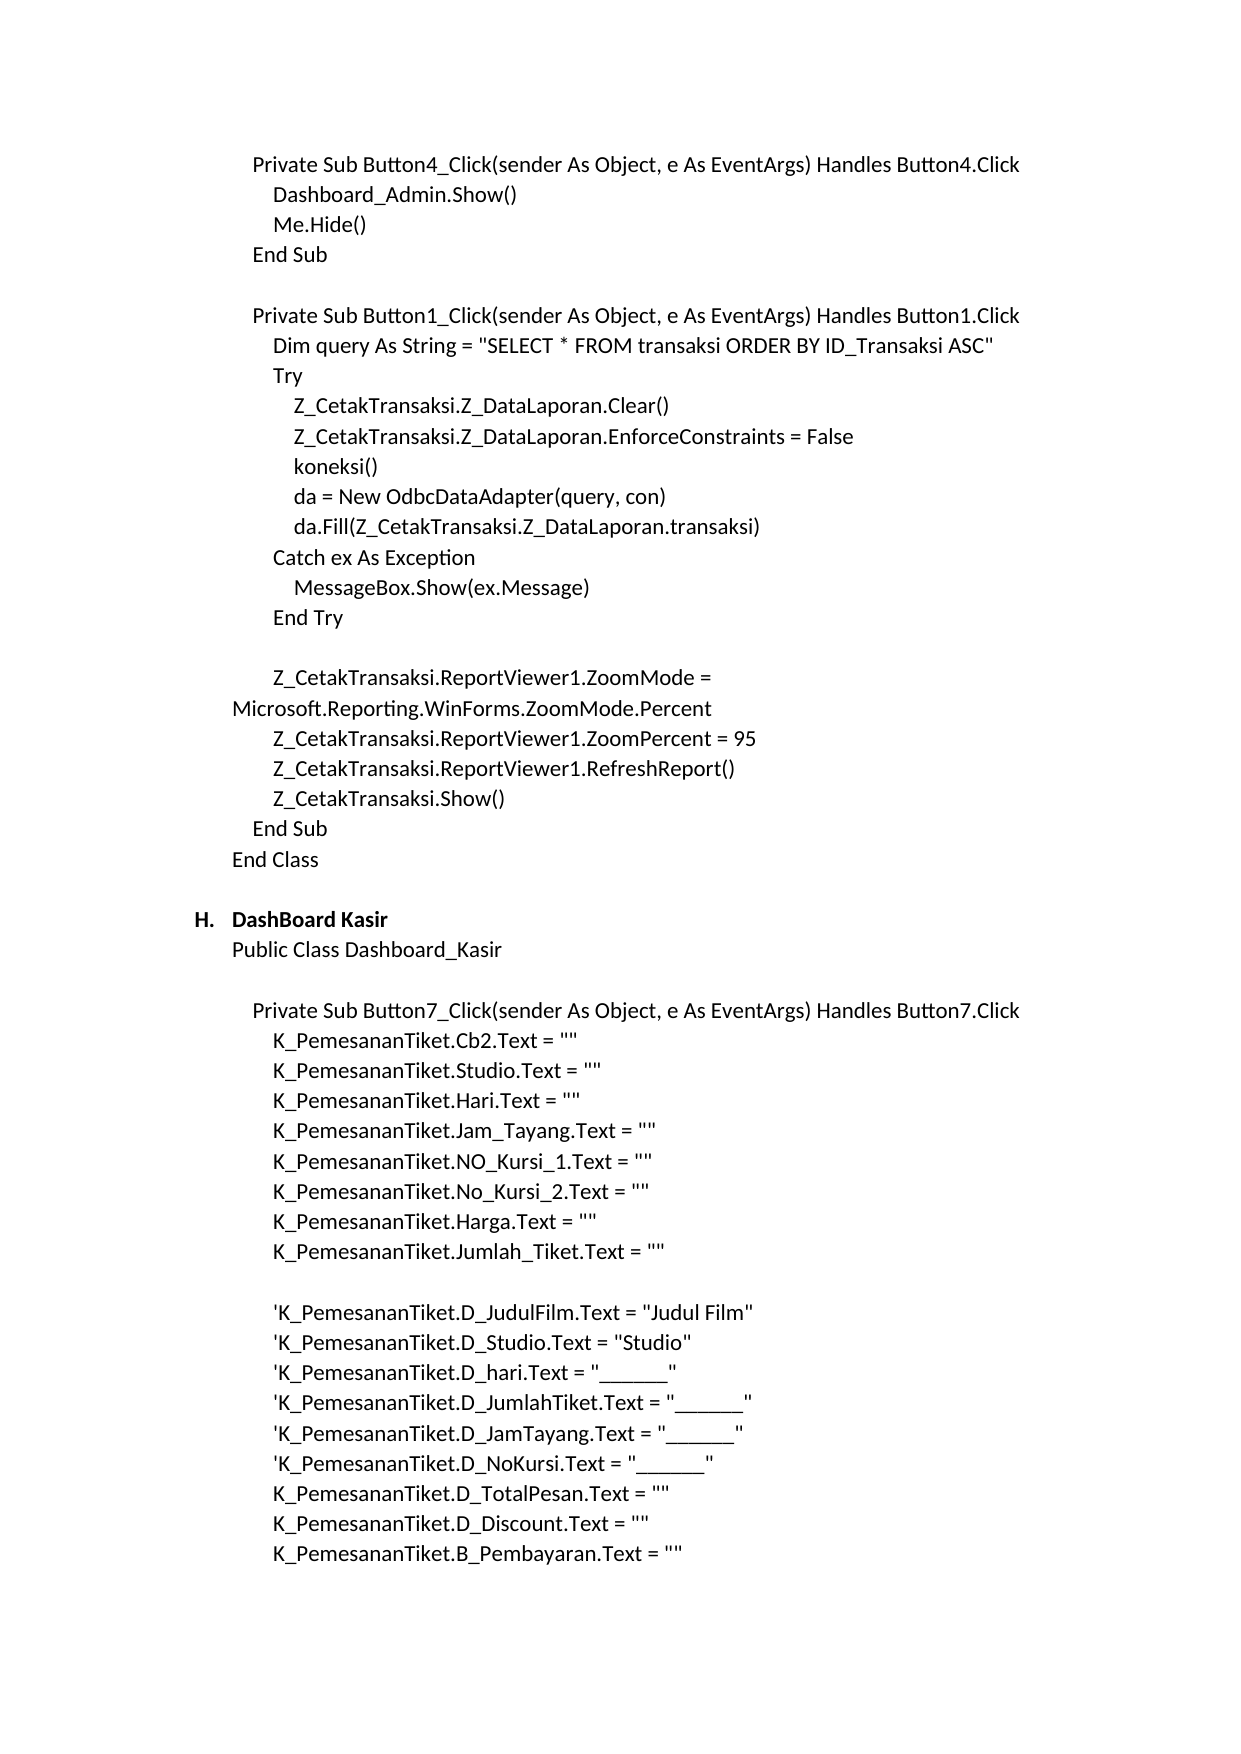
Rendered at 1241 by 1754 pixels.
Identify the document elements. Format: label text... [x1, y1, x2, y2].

list 'K_PemesananTiket.D_JamTayang.Text = "______" [232, 1419, 1090, 1447]
list Z_CetakTransaksi.ReportViewer1.ZoomPercent = 95 [232, 724, 1090, 752]
list Public Class Dashboard_Kasir [232, 935, 1090, 963]
list Z_CetakTransaksi.Show() [232, 784, 1090, 812]
list K_PemesananTiket.Jumlah_Tiket.Text = "" [232, 1237, 1090, 1266]
list Z_CetakTransaksi.Z_DataLaporan.Clear() [232, 392, 1090, 420]
list Catch ex As Exception [232, 543, 1090, 571]
list 'K_PemesananTiket.D_JudulFilm.Text = "Judul Film" [232, 1298, 1090, 1326]
list DashBoard Kasir [194, 905, 1090, 933]
list Z_CetakTransaksi.ReportViewer1.ZoomMode = Microsoft.Reporting.WinForms.ZoomMode.Percent [232, 663, 1090, 722]
list K_PemesananTiket.D_TotalPesan.Text = "" [232, 1479, 1090, 1507]
list K_PemesananTiket.Hari.Text = "" [232, 1086, 1090, 1114]
list Dashboard_Admin.Show() [232, 180, 1090, 208]
list End Class [232, 845, 1090, 873]
list K_PemesananTiket.Studio.Text = "" [232, 1056, 1090, 1084]
list Z_CetakTransaksi.Z_DataLaporan.EnforceConstraints = False [232, 422, 1090, 450]
list End Sub [232, 814, 1090, 843]
list 'K_PemesananTiket.D_JumlahTiket.Text = "______" [232, 1388, 1090, 1417]
list K_PemesananTiket.D_Discount.Text = "" [232, 1509, 1090, 1537]
list MessageBox.Show(ex.Message) [232, 573, 1090, 601]
list da.Fill(Z_CetakTransaksi.Z_DataLaporan.transaksi) [232, 512, 1090, 541]
list Private Sub Button4_Click(sender As Object, e As EventArgs) Handles Button4.Click [232, 150, 1090, 178]
list Private Sub Button1_Click(sender As Object, e As EventArgs) Handles Button1.Click [232, 301, 1090, 329]
list Dim query As String = "SELECT * FROM transaksi ORDER BY ID_Transaksi ASC" [232, 331, 1090, 359]
list Z_CetakTransaksi.ReportViewer1.RefreshReport() [232, 754, 1090, 782]
list K_PemesananTiket.NO_Kursi_1.Text = "" [232, 1147, 1090, 1175]
list K_PemesananTiket.Harga.Text = "" [232, 1207, 1090, 1235]
list koneksi() [232, 452, 1090, 480]
list 'K_PemesananTiket.D_NoKursi.Text = "______" [232, 1449, 1090, 1477]
list Private Sub Button7_Click(sender As Object, e As EventArgs) Handles Button7.Click [232, 996, 1090, 1024]
list Me.Hide() [232, 210, 1090, 238]
list End Try [232, 603, 1090, 631]
list da = New OdbcDataAdapter(query, con) [232, 482, 1090, 510]
list K_PemesananTiket.No_Kursi_2.Text = "" [232, 1177, 1090, 1205]
list K_PemesananTiket.Cb2.Text = "" [232, 1026, 1090, 1054]
list 'K_PemesananTiket.D_hari.Text = "______" [232, 1358, 1090, 1386]
list End Sub [232, 241, 1090, 269]
list 'K_PemesananTiket.D_Studio.Text = "Studio" [232, 1328, 1090, 1356]
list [232, 1539, 1090, 1568]
list K_PemesananTiket.Jam_Tayang.Text = "" [232, 1117, 1090, 1145]
list Try [232, 361, 1090, 389]
